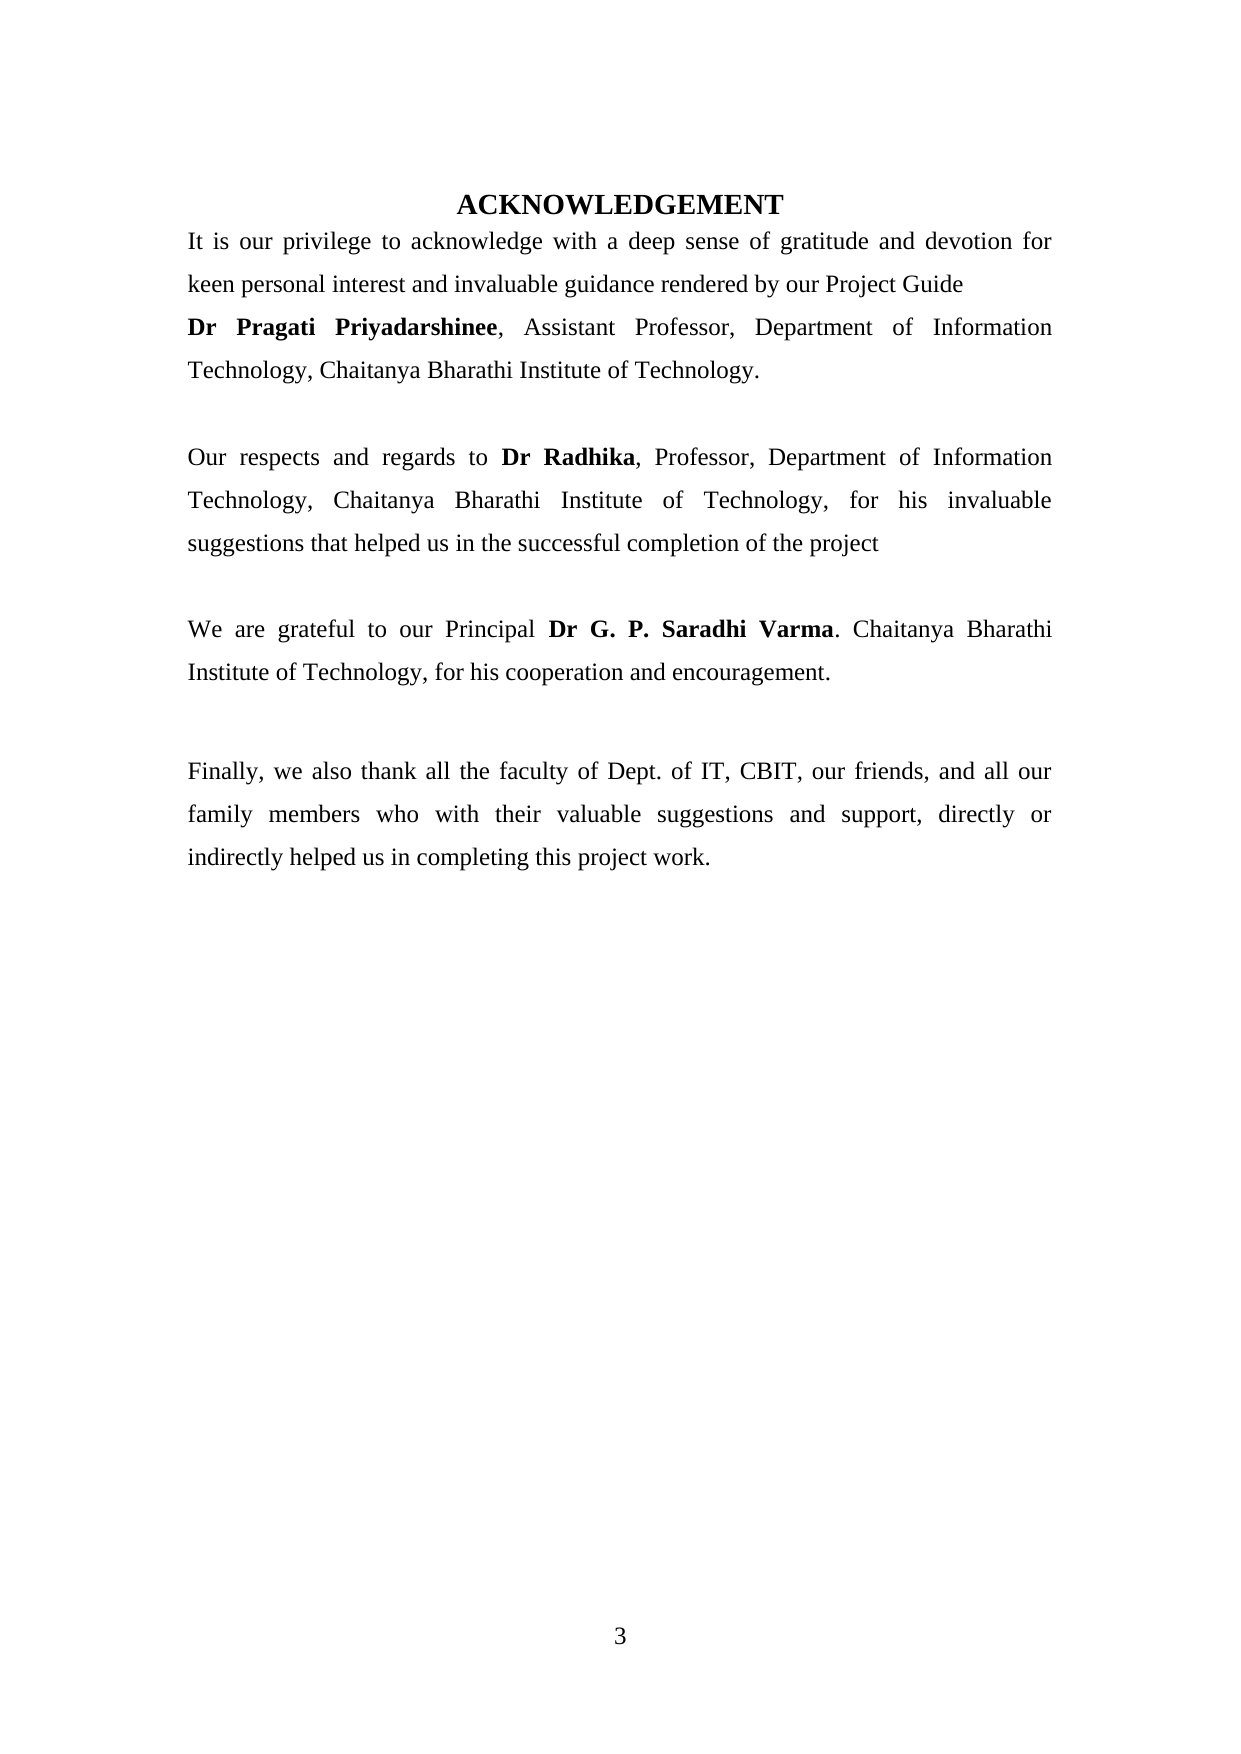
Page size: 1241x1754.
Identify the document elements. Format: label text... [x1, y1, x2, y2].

text ACKNOWLEDGEMENT [187, 187, 1053, 221]
text Dr Pragati Priyadarshinee, Assistant Professor, Department of Information Technology, Chaitanya Bharathi Institute of Technology. [187, 312, 1053, 384]
text Finally, we also thank all the faculty of Dept. of IT, CBIT, our friends, and all our family members who with their valuable suggestions and support, directly or indirectly helped us in completing this project work. [187, 756, 1053, 871]
text It is our privilege to acknowledge with a deep sense of gratitude and devotion for keen personal interest and invaluable guidance rendered by our Project Guide [187, 226, 1053, 298]
text We are grateful to our Principal Dr G. P. Saradhi Varma. Chaitanya Bharathi Institute of Technology, for his cooperation and encouragement. [187, 614, 1053, 686]
text Our respects and regards to Dr Radhika, Professor, Department of Information Technology, Chaitanya Bharathi Institute of Technology, for his invaluable suggestions that helped us in the successful completion of the project [187, 442, 1053, 557]
